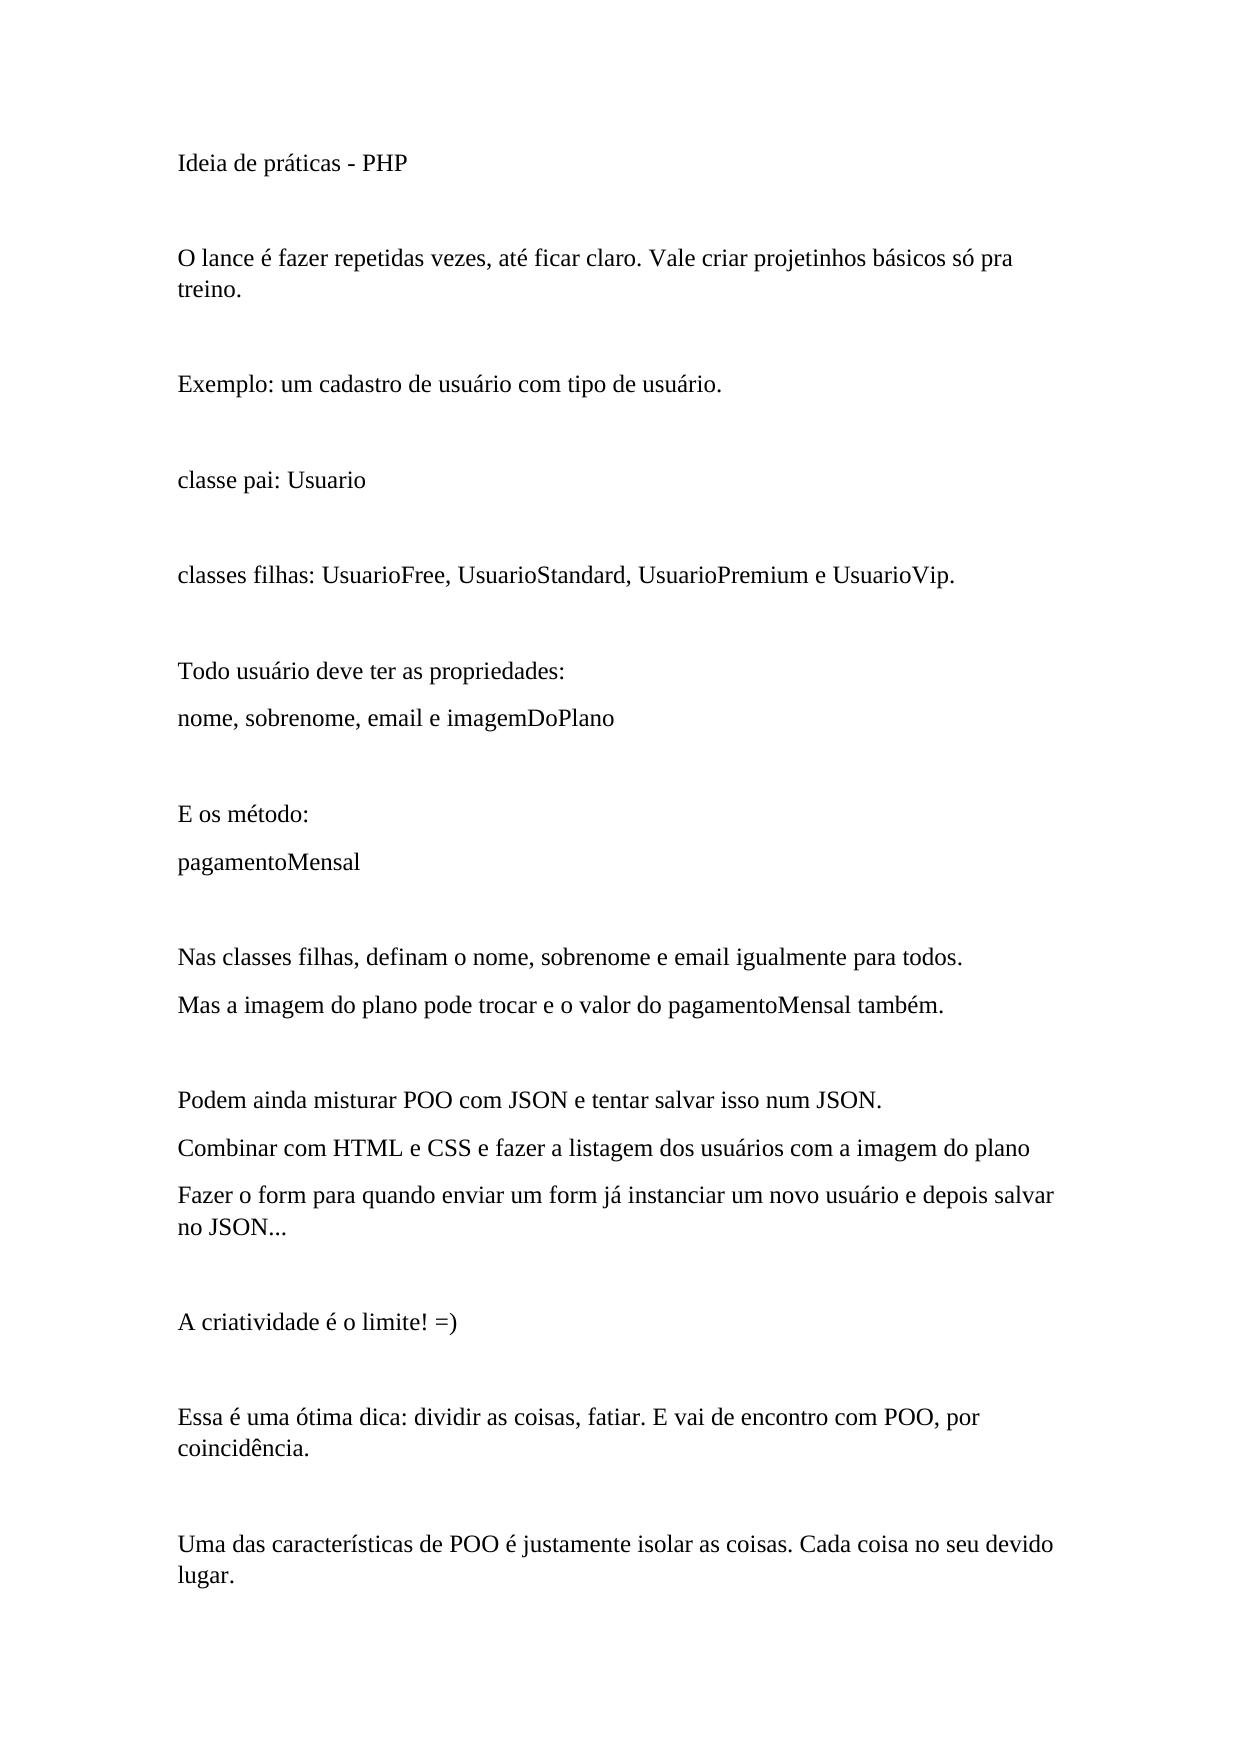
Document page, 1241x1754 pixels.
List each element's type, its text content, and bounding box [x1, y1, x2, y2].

text Uma das características de POO é justamente isolar as coisas. Cada coisa no seu devido lugar. [177, 1529, 1063, 1589]
text E os método: [177, 799, 1063, 828]
text Todo usuário deve ter as propriedades: [177, 656, 1063, 684]
text nome, sobrenome, email e imagemDoPlano [177, 703, 1063, 732]
text Essa é uma ótima dica: dividir as coisas, fatiar. E vai de encontro com POO, por coincidência. [177, 1402, 1063, 1462]
text Mas a imagem do plano pode trocar e o valor do pagamentoMensal também. [177, 990, 1063, 1018]
text classes filhas: UsuarioFree, UsuarioStandard, UsuarioPremium e UsuarioVip. [177, 560, 1063, 589]
text pagamentoMensal [177, 847, 1063, 875]
text O lance é fazer repetidas vezes, até ficar claro. Vale criar projetinhos básicos só pra treino. [177, 243, 1063, 303]
text Fazer o form para quando enviar um form já instanciar um novo usuário e depois salvar no JSON... [177, 1181, 1063, 1240]
text Exemplo: um cadastro de usuário com tipo de usuário. [177, 369, 1063, 398]
text classe pai: Usuario [177, 465, 1063, 494]
text Ideia de práticas - PHP [177, 148, 1063, 176]
text A criatividade é o limite! =) [177, 1307, 1063, 1336]
text Podem ainda misturar POO com JSON e tentar salvar isso num JSON. [177, 1085, 1063, 1114]
text Nas classes filhas, definam o nome, sobrenome e email igualmente para todos. [177, 942, 1063, 971]
text Combinar com HTML e CSS e fazer a listagem dos usuários com a imagem do plano [177, 1133, 1063, 1162]
